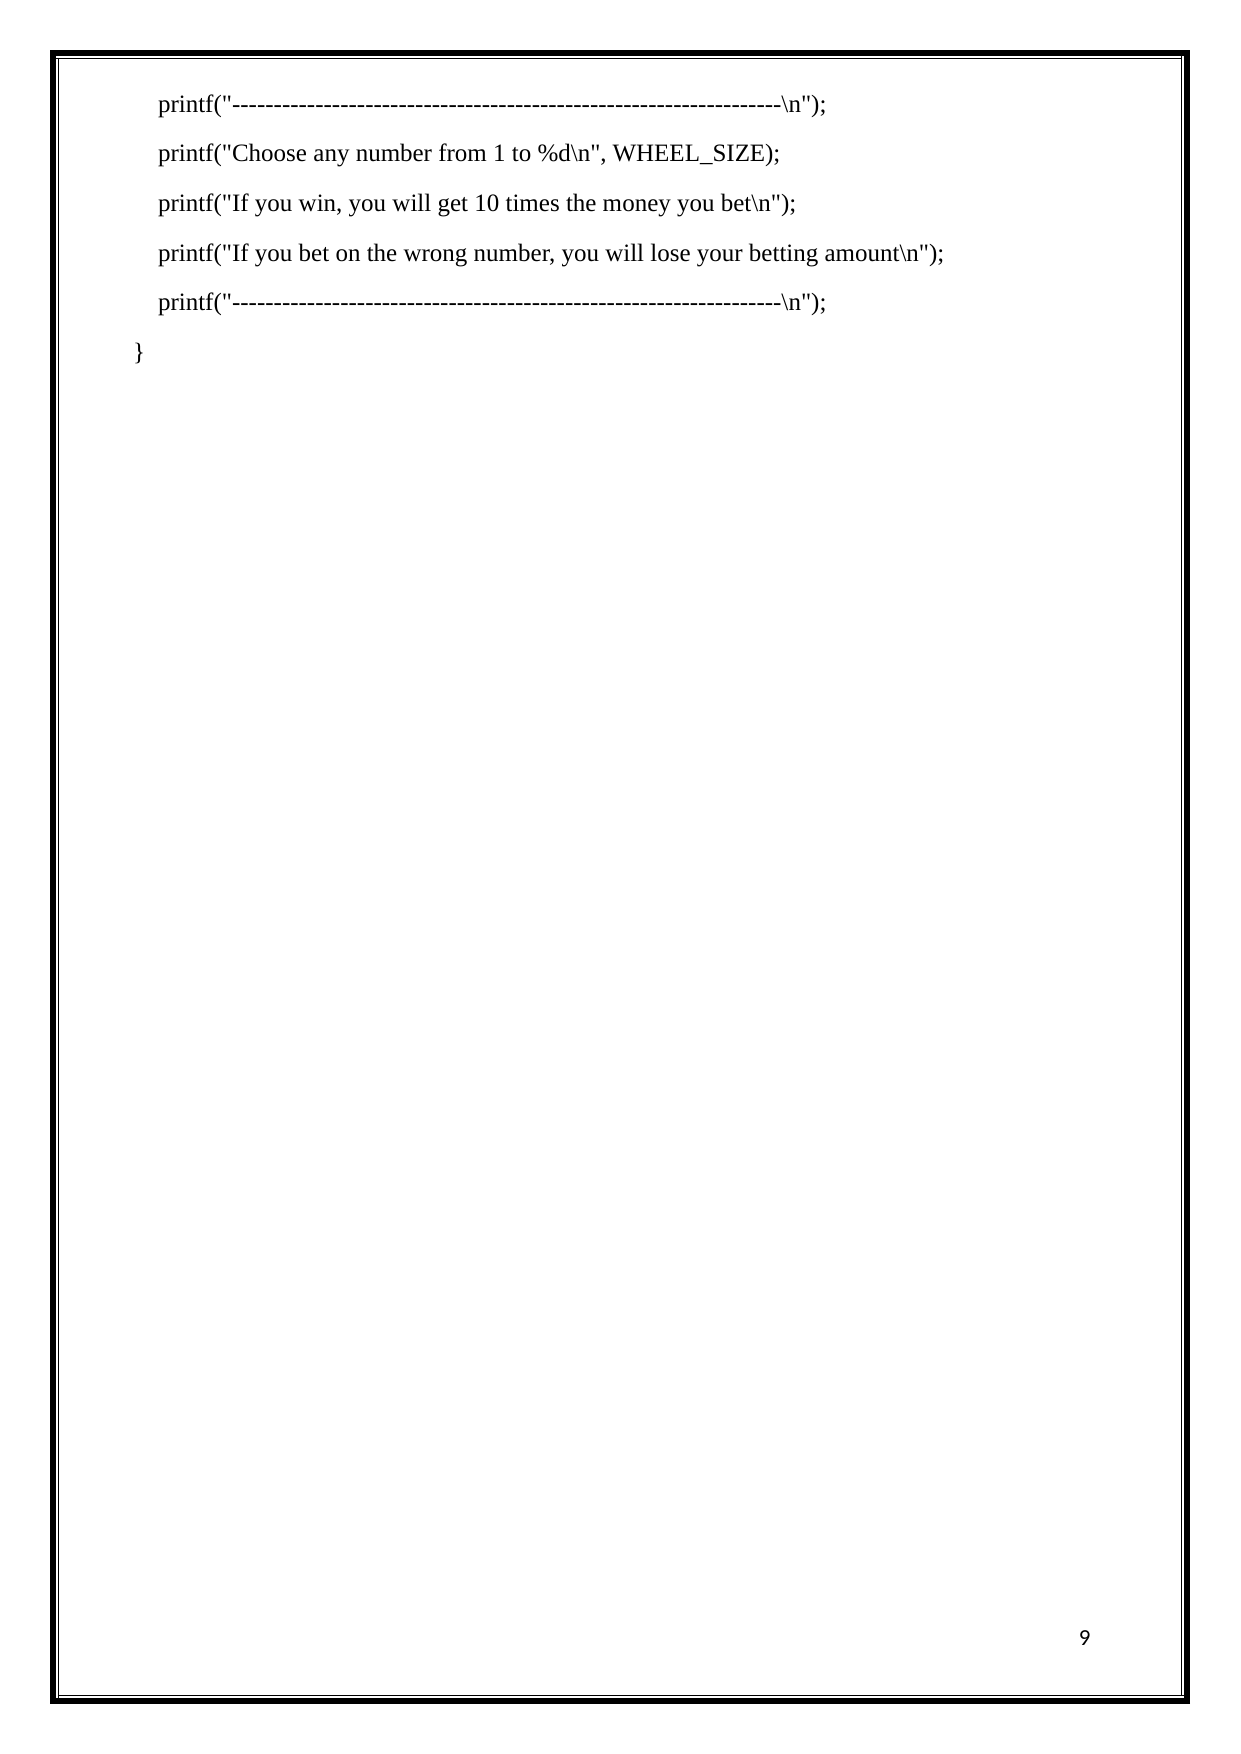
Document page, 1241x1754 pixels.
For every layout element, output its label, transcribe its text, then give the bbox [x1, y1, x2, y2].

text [133, 89, 1090, 117]
text printf("If you win, you will get 10 times the money you bet\n"); [133, 188, 1090, 217]
text } [133, 337, 1090, 366]
text printf("Choose any number from 1 to %d\n", WHEEL_SIZE); [133, 138, 1090, 167]
text printf("------------------------------------------------------------------\n"); [133, 287, 1090, 316]
text printf("If you bet on the wrong number, you will lose your betting amount\n"); [133, 238, 1090, 266]
